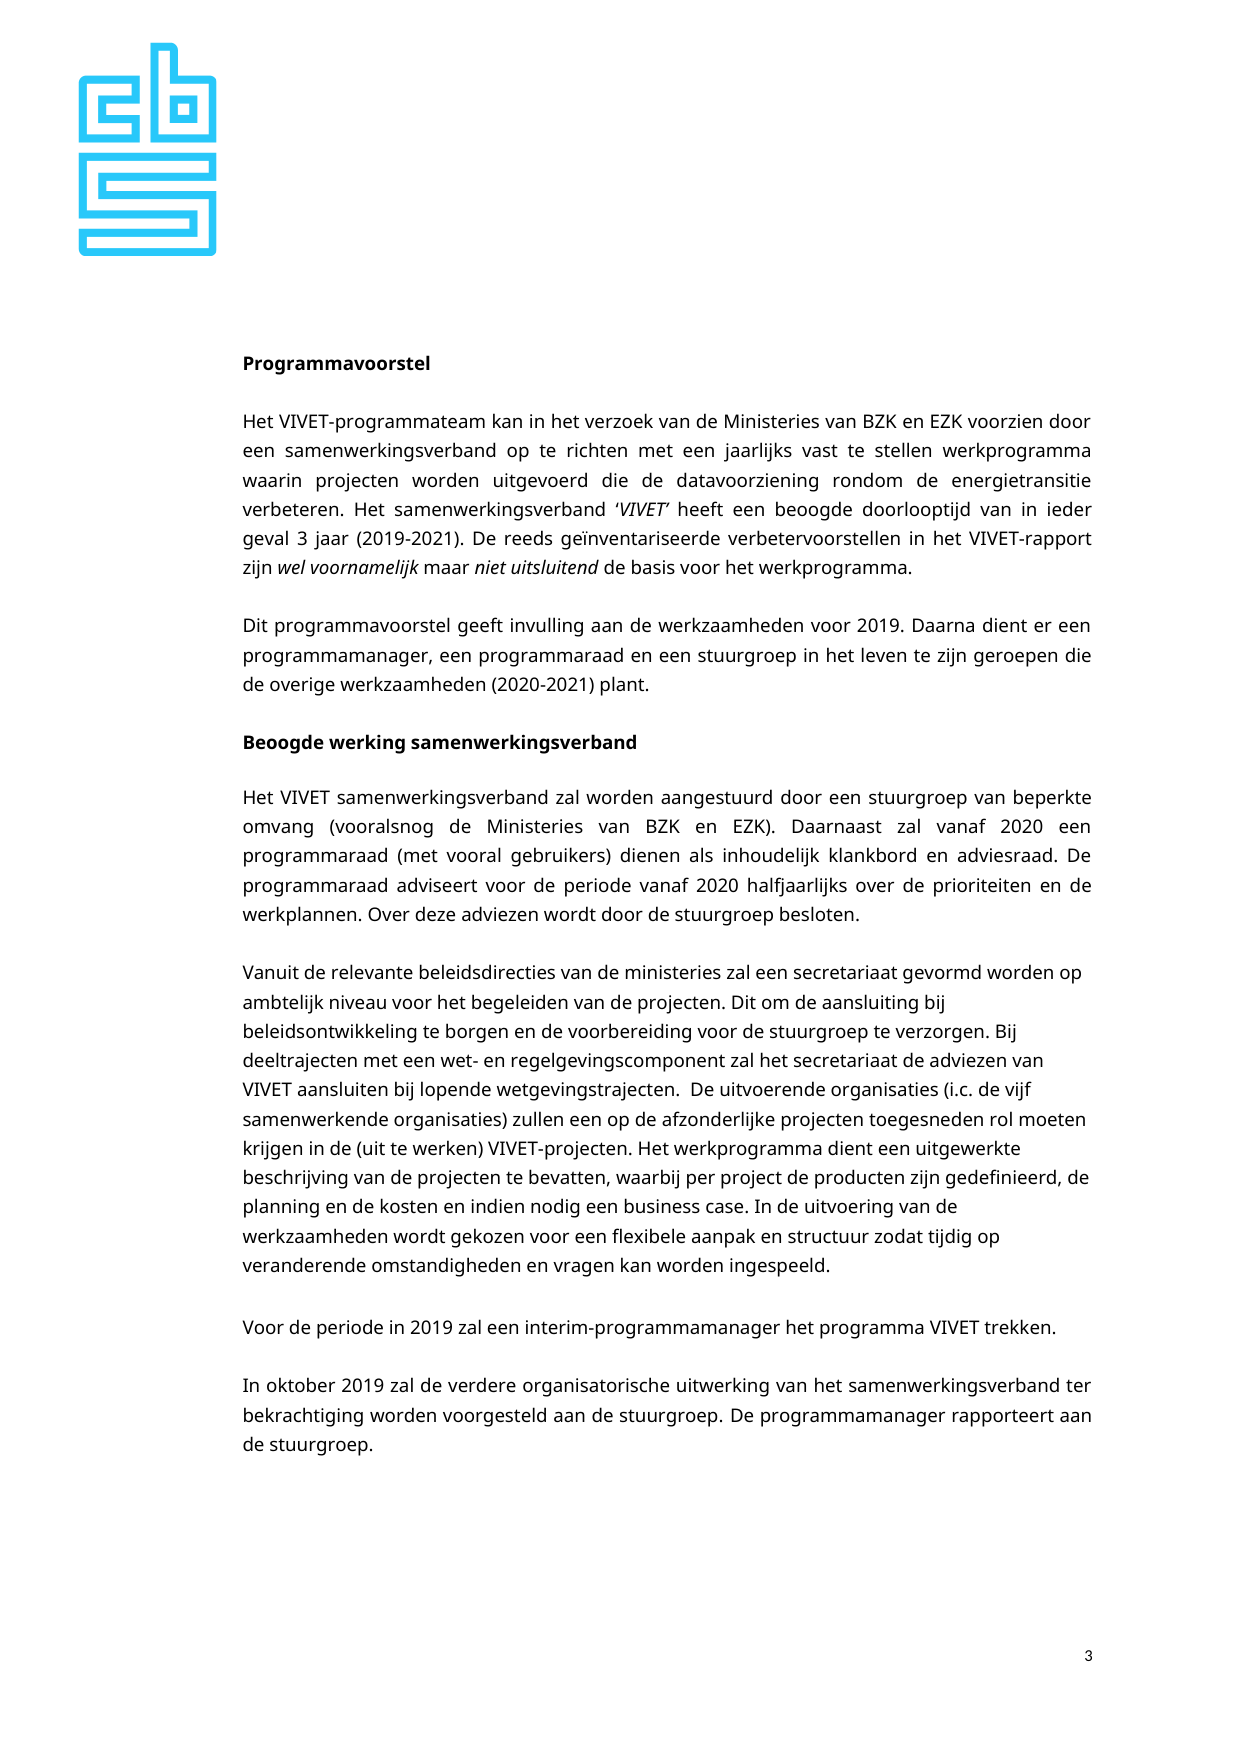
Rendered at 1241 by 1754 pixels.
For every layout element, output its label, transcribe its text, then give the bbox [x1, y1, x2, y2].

text Dit programmavoorstel geeft invulling aan de werkzaamheden voor 2019. Daarna dient er een programmamanager, een programmaraad en een stuurgroep in het leven te zijn geroepen die de overige werkzaamheden (2020-2021) plant. [242, 609, 1092, 697]
text Het VIVET-programmateam kan in het verzoek van de Ministeries van BZK en EZK voorzien door een samenwerkingsverband op te richten met een jaarlijks vast te stellen werkprogramma waarin projecten worden uitgevoerd die de datavoorziening rondom de energietransitie verbeteren. Het samenwerkingsverband ‘VIVET’ heeft een beoogde doorlooptijd van in ieder geval 3 jaar (2019-2021). De reeds geïnventariseerde verbetervoorstellen in het VIVET-rapport zijn wel voornamelijk maar niet uitsluitend de basis voor het werkprogramma. [242, 405, 1092, 580]
subtitle Programmavoorstel [242, 347, 1092, 376]
picture [1, 0, 217, 256]
text Beoogde werking samenwerkingsverband [242, 726, 1092, 755]
text Voor de periode in 2019 zal een interim-programmamanager het programma VIVET trekken. [242, 1311, 1092, 1340]
text Vanuit de relevante beleidsdirecties van de ministeries zal een secretariaat gevormd worden op ambtelijk niveau voor het begeleiden van de projecten. Dit om de aansluiting bij beleidsontwikkeling te borgen en de voorbereiding voor de stuurgroep te verzorgen. Bij deeltrajecten met een wet- en regelgevingscomponent zal het secretariaat de adviezen van VIVET aansluiten bij lopende wetgevingstrajecten. De uitvoerende organisaties (i.c. de vijf samenwerkende organisaties) zullen een op de afzonderlijke projecten toegesneden rol moeten krijgen in de (uit te werken) VIVET-projecten. Het werkprogramma dient een uitgewerkte beschrijving van de projecten te bevatten, waarbij per project de producten zijn gedefinieerd, de planning en de kosten en indien nodig een business case. In de uitvoering van de werkzaamheden wordt gekozen voor een flexibele aanpak en structuur zodat tijdig op veranderende omstandigheden en vragen kan worden ingespeeld. [242, 960, 1092, 1278]
text Het VIVET samenwerkingsverband zal worden aangestuurd door een stuurgroep van beperkte omvang (vooralsnog de Ministeries van BZK en EZK). Daarnaast zal vanaf 2020 een programmaraad (met vooral gebruikers) dienen als inhoudelijk klankbord en adviesraad. De programmaraad adviseert voor de periode vanaf 2020 halfjaarlijks over de prioriteiten en de werkplannen. Over deze adviezen wordt door de stuurgroep besloten. [242, 784, 1092, 927]
text In oktober 2019 zal de verdere organisatorische uitwerking van het samenwerkingsverband ter bekrachtiging worden voorgesteld aan de stuurgroep. De programmamanager rapporteert aan de stuurgroep. [242, 1369, 1092, 1457]
